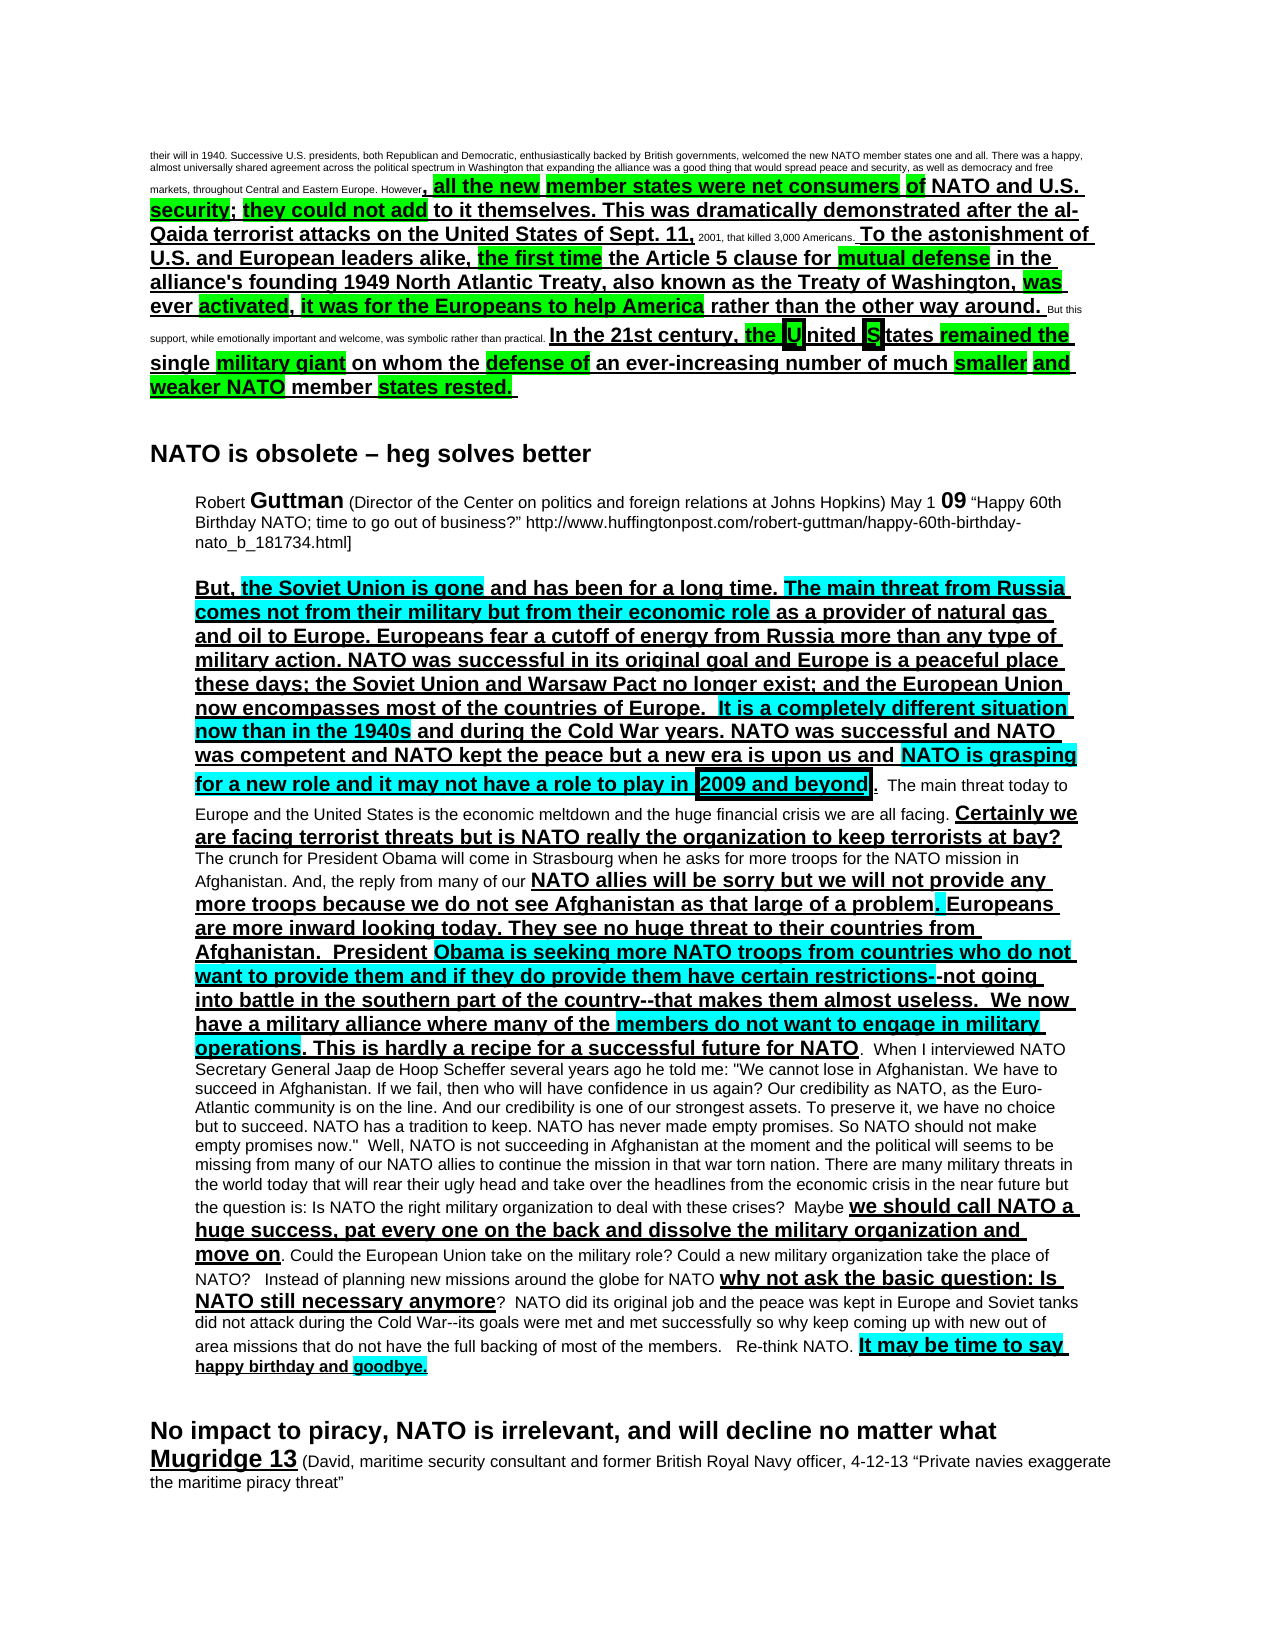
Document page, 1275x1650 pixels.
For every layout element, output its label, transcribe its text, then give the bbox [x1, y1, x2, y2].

text Robert Guttman (Director of the Center on politics and foreign relations at Johns Hopkins) May 1 09 “Happy 60th Birthday NATO; time to go out of business?” http://www.huffingtonpost.com/robert-guttman/happy-60th-birthday-nato_b_181734.html] [195, 487, 1080, 552]
text NATO is obsolete – heg solves better [150, 439, 1125, 468]
text But, the Soviet Union is gone and has been for a long time. The main threat from Russia comes not from their military but from their economic role as a provider of natural gas and oil to Europe. Europeans fear a cutoff of energy from Russia more than any type of military action. NATO was successful in its original goal and Europe is a peaceful place these days; the Soviet Union and Warsaw Pact no longer exist; and the European Union now encompasses most of the countries of Europe. It is a completely different situation now than in the 1940s and during the Cold War years. NATO was successful and NATO was competent and NATO kept the peace but a new era is upon us and NATO is grasping for a new role and it may not have a role to play in 2009 and beyond. The main threat today to Europe and the United States is the economic meltdown and the huge financial crisis we are all facing. Certainly we are facing terrorist threats but is NATO really the organization to keep terrorists at bay? The crunch for President Obama will come in Strasbourg when he asks for more troops for the NATO mission in Afghanistan. And, the reply from many of our NATO allies will be sorry but we will not provide any more troops because we do not see Afghanistan as that large of a problem. Europeans are more inward looking today. They see no huge threat to their countries from Afghanistan. President Obama is seeking more NATO troops from countries who do not want to provide them and if they do provide them have certain restrictions--not going into battle in the southern part of the country--that makes them almost useless. We now have a military alliance where many of the members do not want to engage in military operations. This is hardly a recipe for a successful future for NATO. When I interviewed NATO Secretary General Jaap de Hoop Scheffer several years ago he told me: "We cannot lose in Afghanistan. We have to succeed in Afghanistan. If we fail, then who will have confidence in us again? Our credibility as NATO, as the Euro-Atlantic community is on the line. And our credibility is one of our strongest assets. To preserve it, we have no choice but to succeed. NATO has a tradition to keep. NATO has never made empty promises. So NATO should not make empty promises now." Well, NATO is not succeeding in Afghanistan at the moment and the political will seems to be missing from many of our NATO allies to continue the mission in that war torn nation. There are many military threats in the world today that will rear their ugly head and take over the headlines from the economic crisis in the near future but the question is: Is NATO the right military organization to deal with these crises? Maybe we should call NATO a huge success, pat every one on the back and dissolve the military organization and move on. Could the European Union take on the military role? Could a new military organization take the place of NATO? Instead of planning new missions around the globe for NATO why not ask the basic question: Is NATO still necessary anymore? NATO did its original job and the peace was kept in Europe and Soviet tanks did not attack during the Cold War--its goals were met and met successfully so why keep coming up with new out of area missions that do not have the full backing of most of the members. Re-think NATO. It may be time to say happy birthday and goodbye. [195, 576, 1080, 1376]
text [150, 150, 1095, 399]
text Mugridge 13 (David, maritime security consultant and former British Royal Navy officer, 4-12-13 “Private navies exaggerate the maritime piracy threat” [150, 1444, 1125, 1492]
text No impact to piracy, NATO is irrelevant, and will decline no matter what [150, 1416, 1125, 1444]
